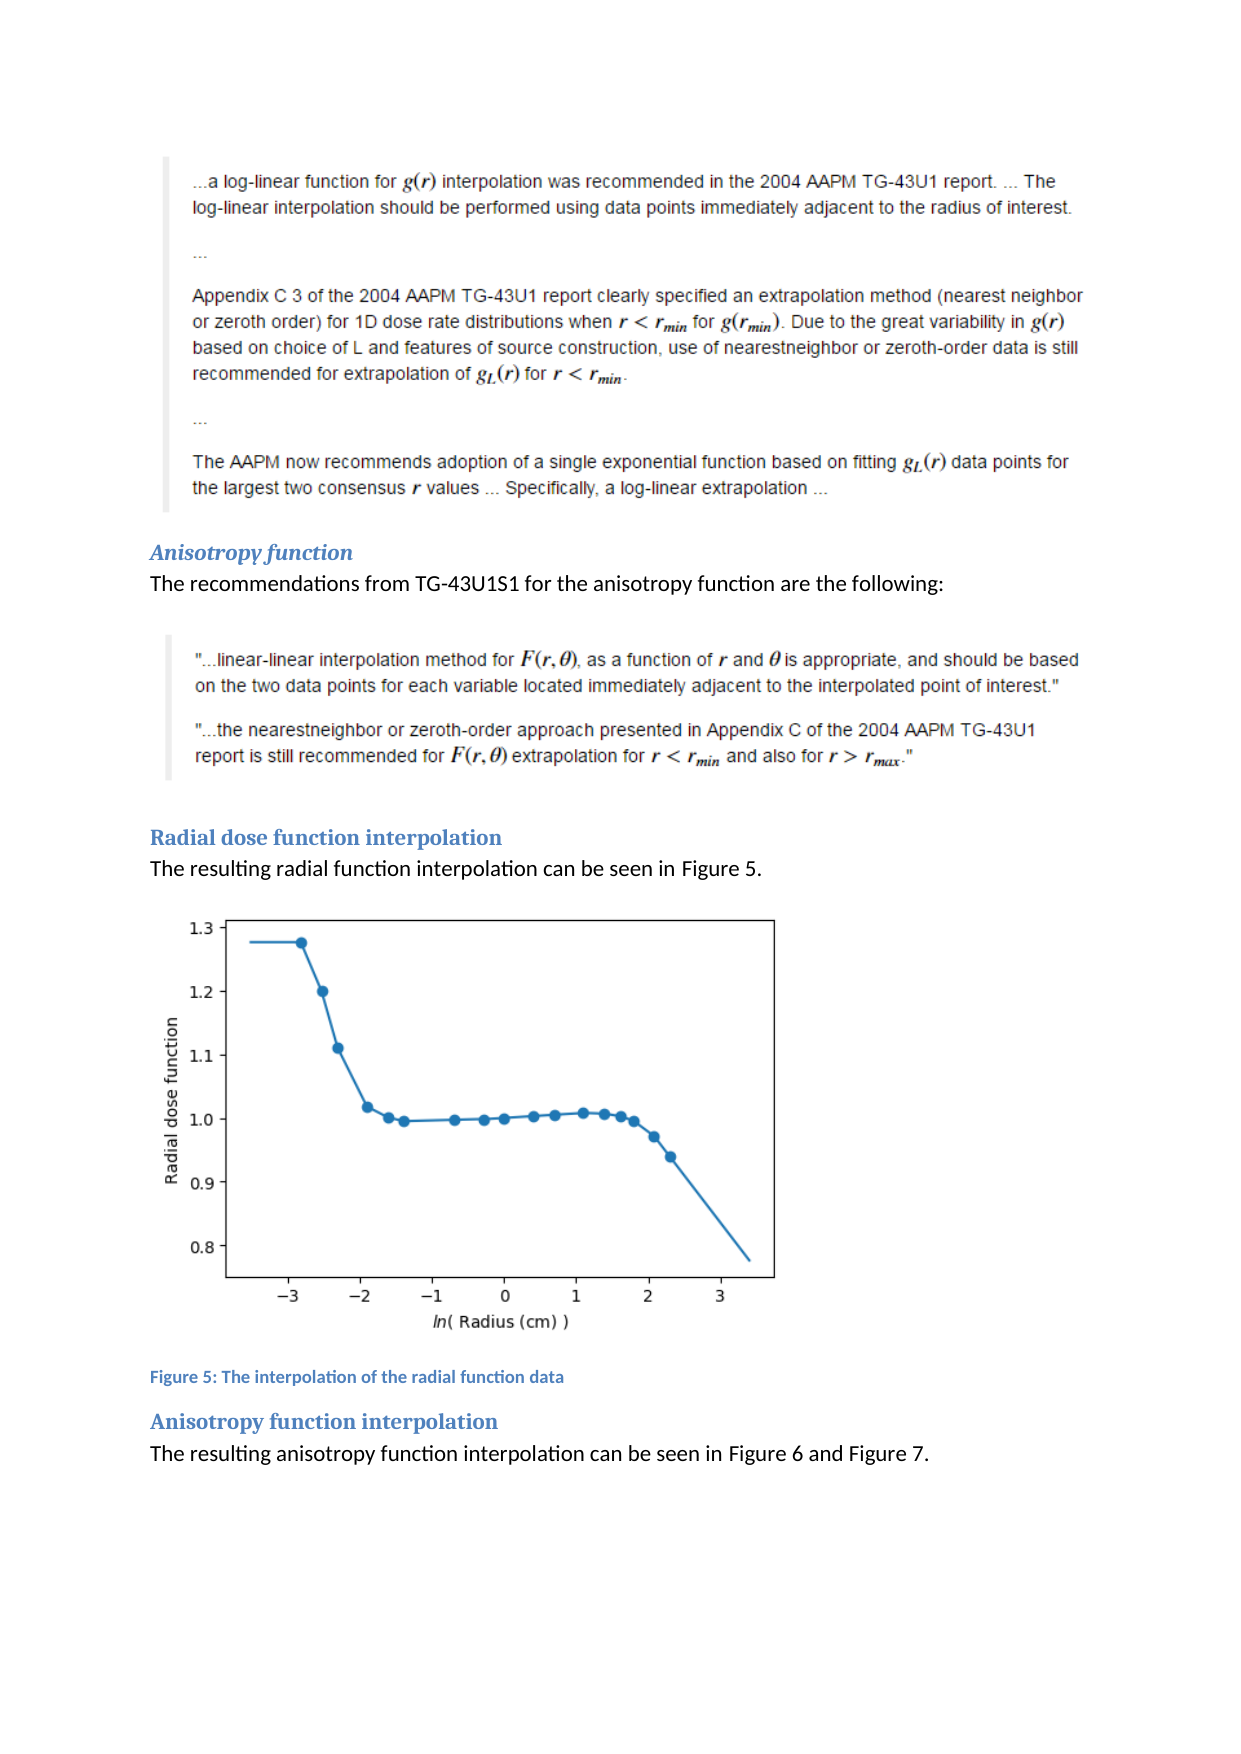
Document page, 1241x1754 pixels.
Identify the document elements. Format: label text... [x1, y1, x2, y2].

text The recommendations from TG-43U1S1 for the anisotropy function are the following: [150, 569, 1090, 597]
picture [150, 150, 1091, 515]
picture [150, 622, 1091, 800]
text The resulting anisotropy function interpolation can be seen in Figure 6 and Figure 7. [150, 1439, 1090, 1467]
text The resulting radial function interpolation can be seen in Figure 5. [150, 854, 1090, 883]
subtitle Anisotropy function interpolation [150, 1409, 1090, 1435]
subtitle Radial dose function interpolation [150, 824, 1090, 851]
picture [150, 907, 788, 1342]
subtitle Anisotropy function [150, 539, 1090, 566]
